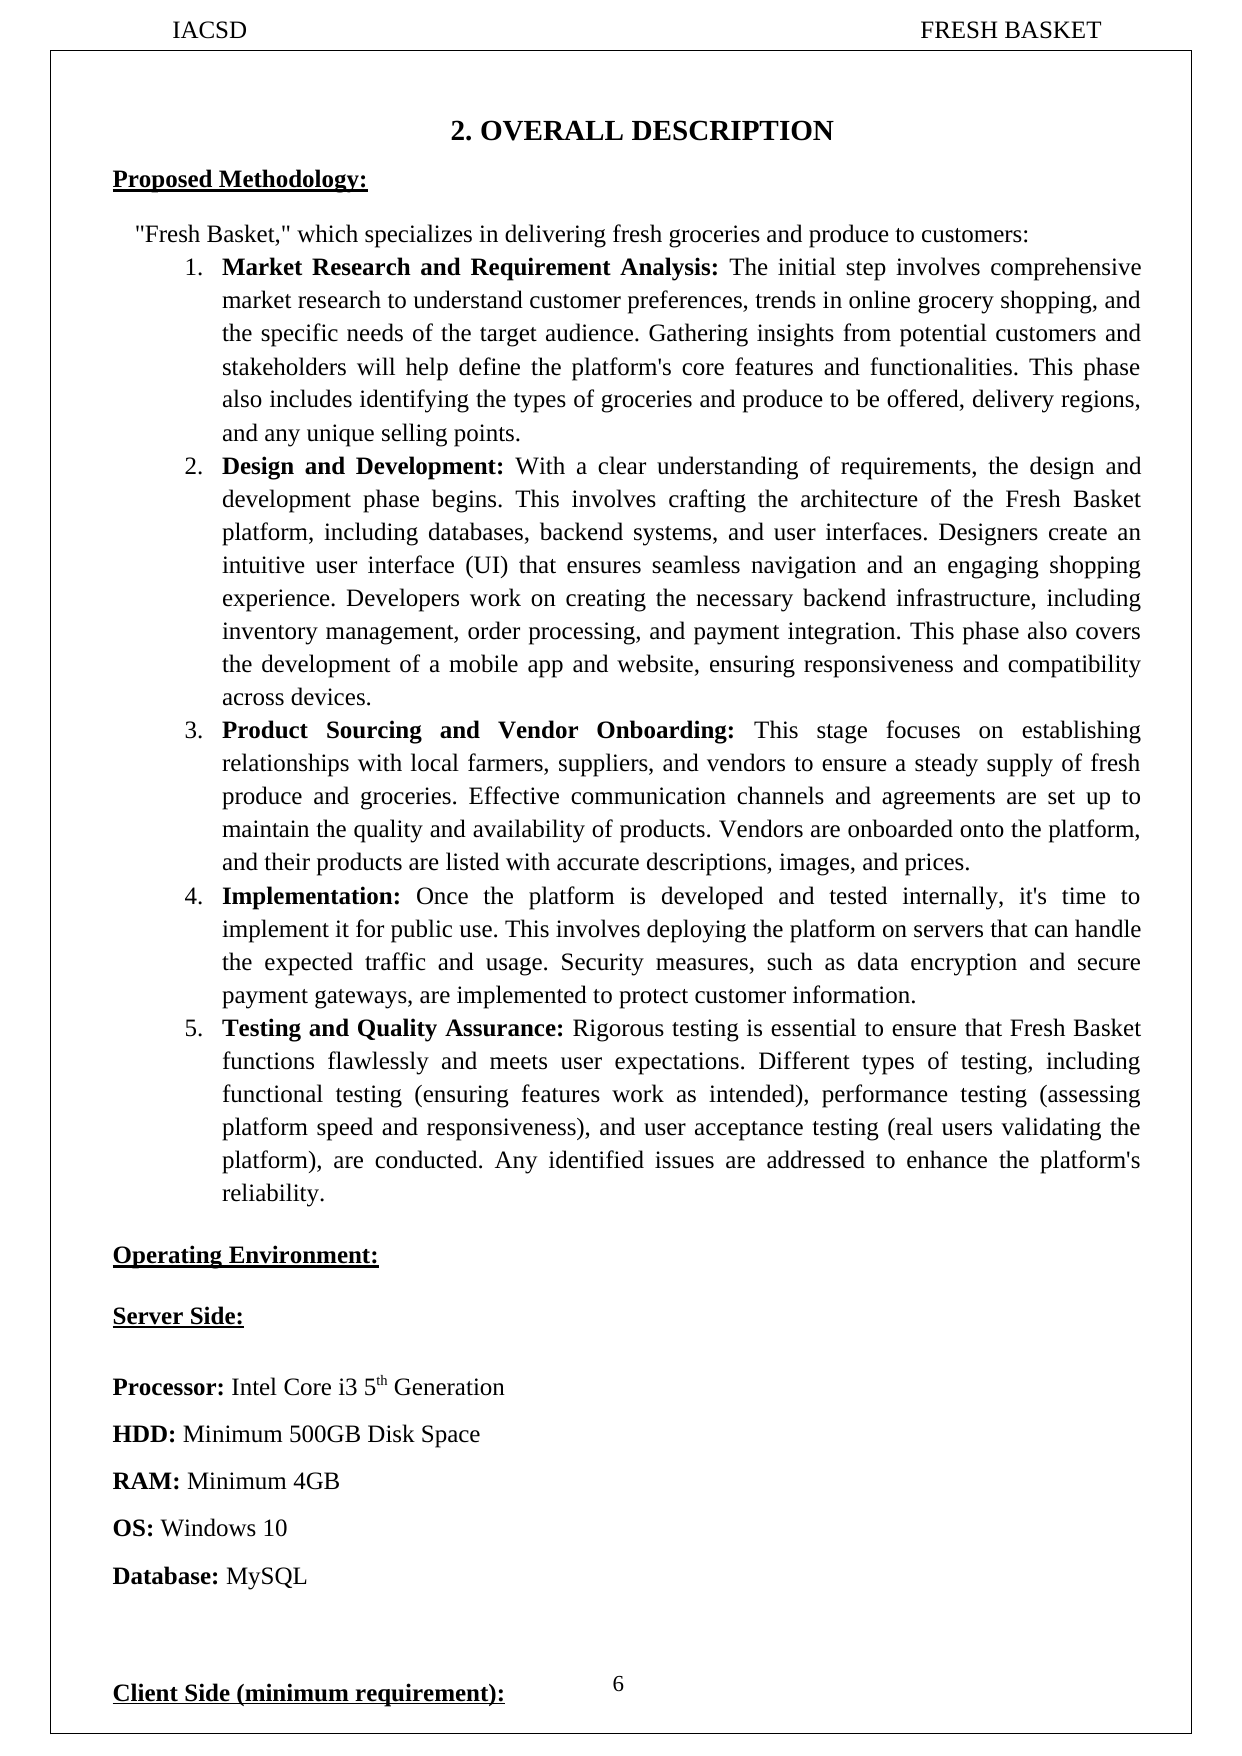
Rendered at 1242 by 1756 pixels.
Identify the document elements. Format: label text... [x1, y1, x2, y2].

text "Fresh Basket," which specializes in delivering fresh groceries and produce to customers: [81, 219, 1142, 248]
list Product Sourcing and Vendor Onboarding: This stage focuses on establishing relationships with local farmers, suppliers, and vendors to ensure a steady supply of fresh produce and groceries. Effective communication channels and agreements are set up to maintain the quality and availability of products. Vendors are onboarded onto the platform, and their products are listed with accurate descriptions, images, and prices. [184, 715, 1142, 876]
text Processor: Intel Core i3 5th Generation [112, 1372, 1142, 1400]
list Market Research and Requirement Analysis: The initial step involves comprehensive market research to understand customer preferences, trends in online grocery shopping, and the specific needs of the target audience. Gathering insights from potential customers and stakeholders will help define the platform's core features and functionalities. This phase also includes identifying the types of groceries and produce to be offered, delivery regions, and any unique selling points. [184, 252, 1142, 446]
list Implementation: Once the platform is developed and tested internally, it's time to implement it for public use. This involves deploying the platform on servers that can handle the expected traffic and usage. Security measures, such as data encryption and secure payment gateways, are implemented to protect customer information. [184, 881, 1142, 1009]
subtitle OVERALL DESCRIPTION [450, 113, 1142, 147]
list Testing and Quality Assurance: Rigorous testing is essential to ensure that Fresh Basket functions flawlessly and meets user expectations. Different types of testing, including functional testing (ensuring features work as intended), performance testing (assessing platform speed and responsiveness), and user acceptance testing (real users validating the platform), are conducted. Any identified issues are addressed to enhance the platform's reliability. [184, 1013, 1142, 1207]
list Design and Development: With a clear understanding of requirements, the design and development phase begins. This involves crafting the architecture of the Fresh Basket platform, including databases, backend systems, and user interfaces. Designers create an intuitive user interface (UI) that ensures seamless navigation and an engaging shopping experience. Developers work on creating the necessary backend infrastructure, including inventory management, order processing, and payment integration. This phase also covers the development of a mobile app and website, ensuring responsiveness and compatibility across devices. [184, 451, 1142, 711]
text HDD: Minimum 500GB Disk Space [112, 1419, 1142, 1447]
text Proposed Methodology: [112, 164, 371, 193]
text Server Side: [112, 1301, 1142, 1330]
text Client Side (minimum requirement): [112, 1678, 1142, 1706]
text RAM: Minimum 4GB OS: Windows 10 Database: MySQL [112, 1466, 381, 1589]
subtitle Operating Environment: [112, 1240, 1142, 1269]
